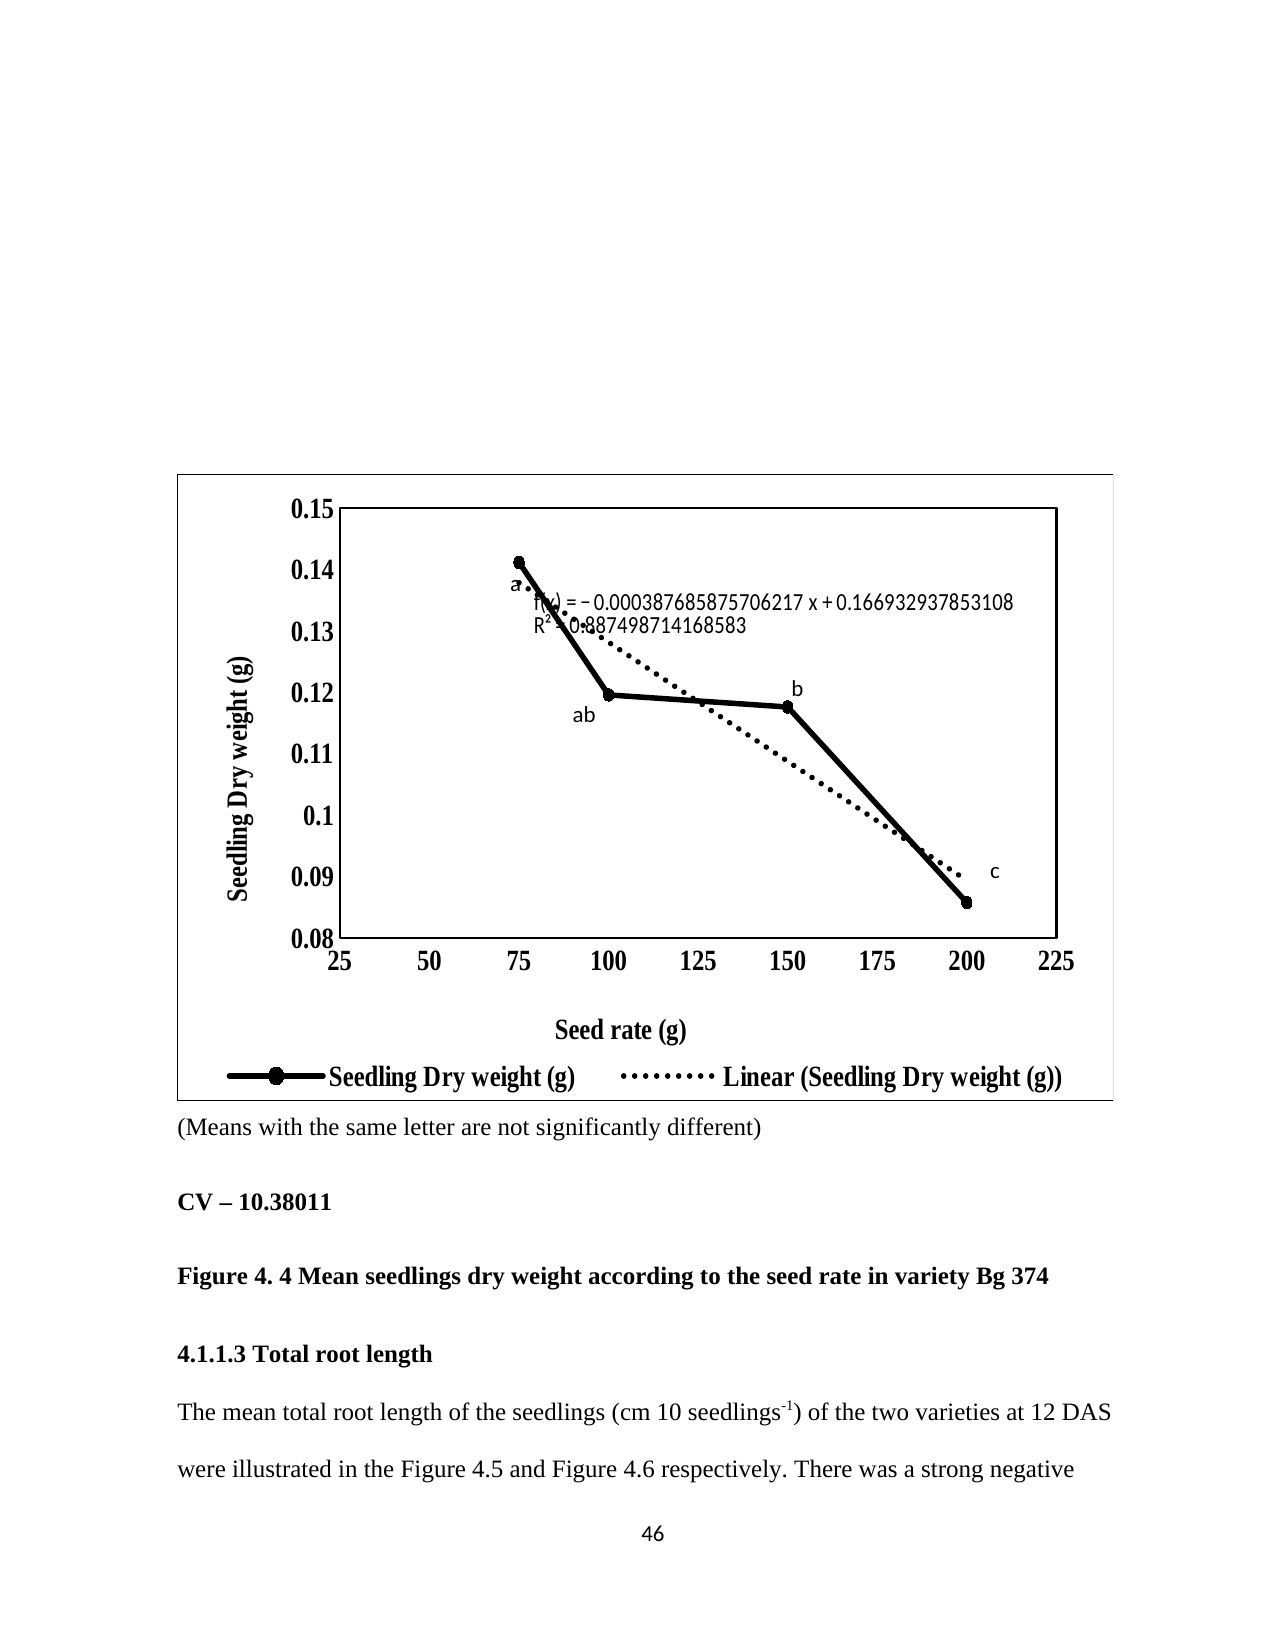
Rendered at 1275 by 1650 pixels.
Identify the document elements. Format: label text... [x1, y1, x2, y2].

text CV – 10.38011 [177, 1187, 1128, 1215]
text (Means with the same letter are not significantly different) [177, 1112, 1128, 1141]
text Figure 4. 4 Mean seedlings dry weight according to the seed rate in variety Bg 374 [177, 1261, 1128, 1289]
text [177, 1397, 1128, 1483]
subtitle 4.1.1.3 Total root length [177, 1339, 1128, 1368]
